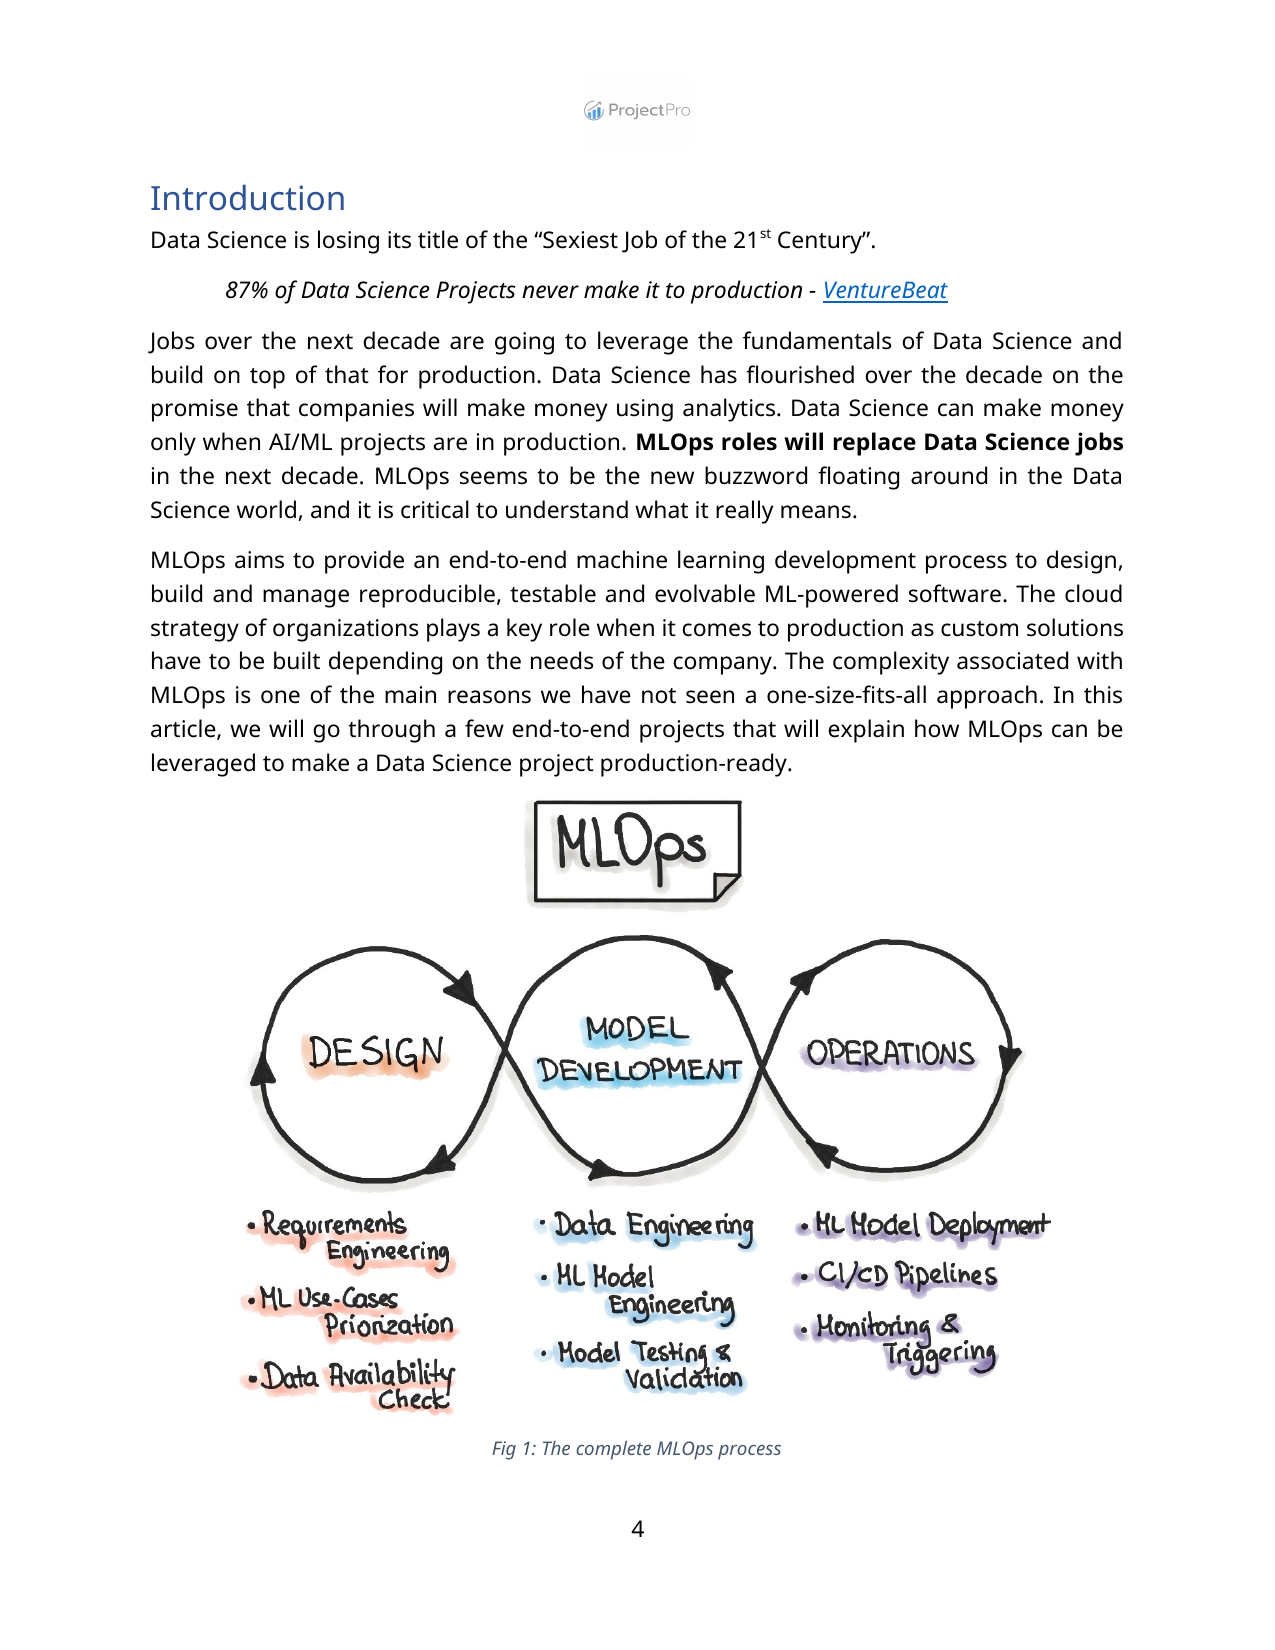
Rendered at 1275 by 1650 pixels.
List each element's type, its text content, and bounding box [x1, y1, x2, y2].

text Jobs over the next decade are going to leverage the fundamentals of Data Science and build on top of that for production. Data Science has flourished over the decade on the promise that companies will make money using analytics. Data Science can make money only when AI/ML projects are in production. MLOps roles will replace Data Science jobs in the next decade. MLOps seems to be the new buzzword floating around in the Data Science world, and it is critical to understand what it really means. [150, 325, 1125, 525]
text Data Science is losing its title of the “Sexiest Job of the 21st Century”. [150, 224, 1125, 255]
text Fig 1: The complete MLOps process [150, 1436, 1125, 1461]
picture [224, 796, 1051, 1417]
subtitle Introduction [150, 175, 1125, 220]
text MLOps aims to provide an end-to-end machine learning development process to design, build and manage reproducible, testable and evolvable ML-powered software. The cloud strategy of organizations plays a key role when it comes to production as custom solutions have to be built depending on the needs of the company. The complexity associated with MLOps is one of the main reasons we have not seen a one-size-fits-all approach. In this article, we will go through a few end-to-end projects that will explain how MLOps can be leveraged to make a Data Science project production-ready. [150, 544, 1125, 778]
picture [582, 75, 693, 149]
text 87% of Data Science Projects never make it to production - VentureBeat [225, 274, 1125, 306]
